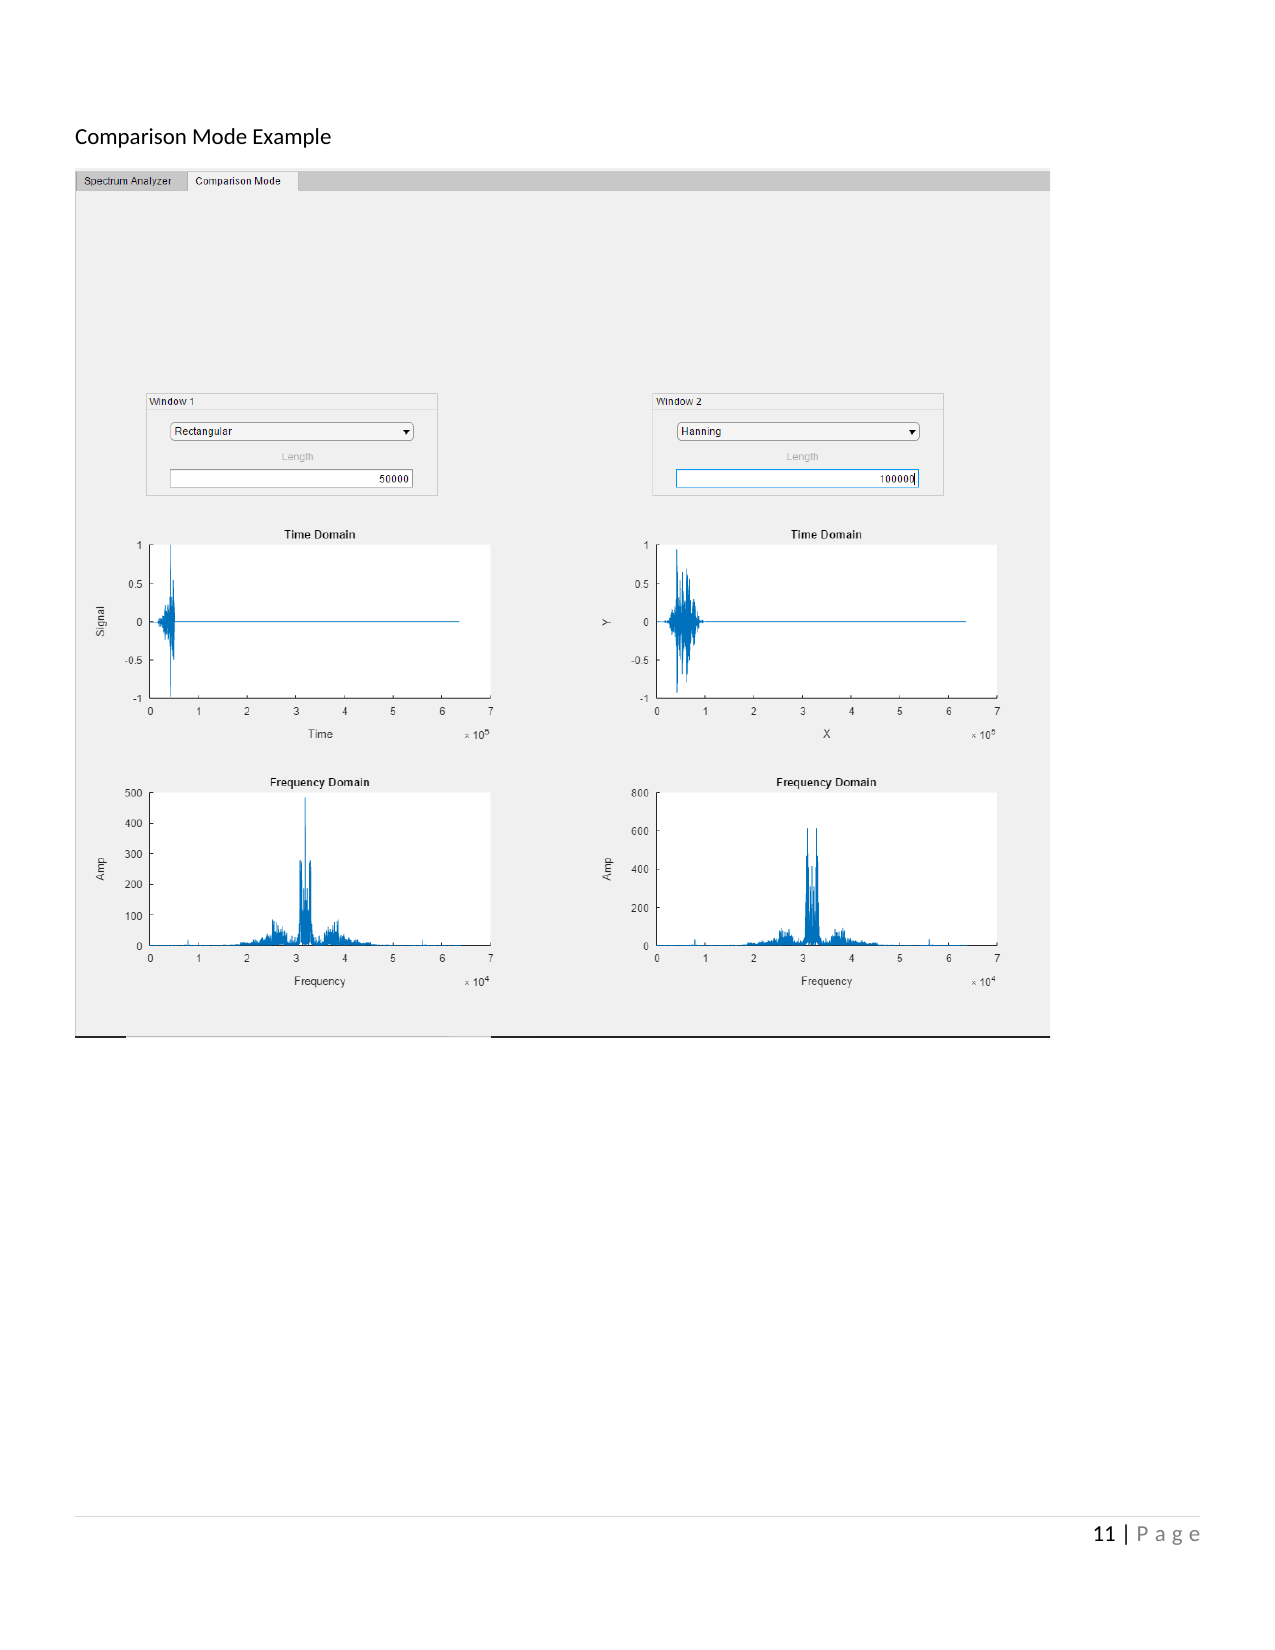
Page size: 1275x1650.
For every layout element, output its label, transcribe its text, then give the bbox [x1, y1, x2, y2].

picture [75, 168, 1050, 1038]
text Comparison Mode Example [75, 122, 1200, 150]
